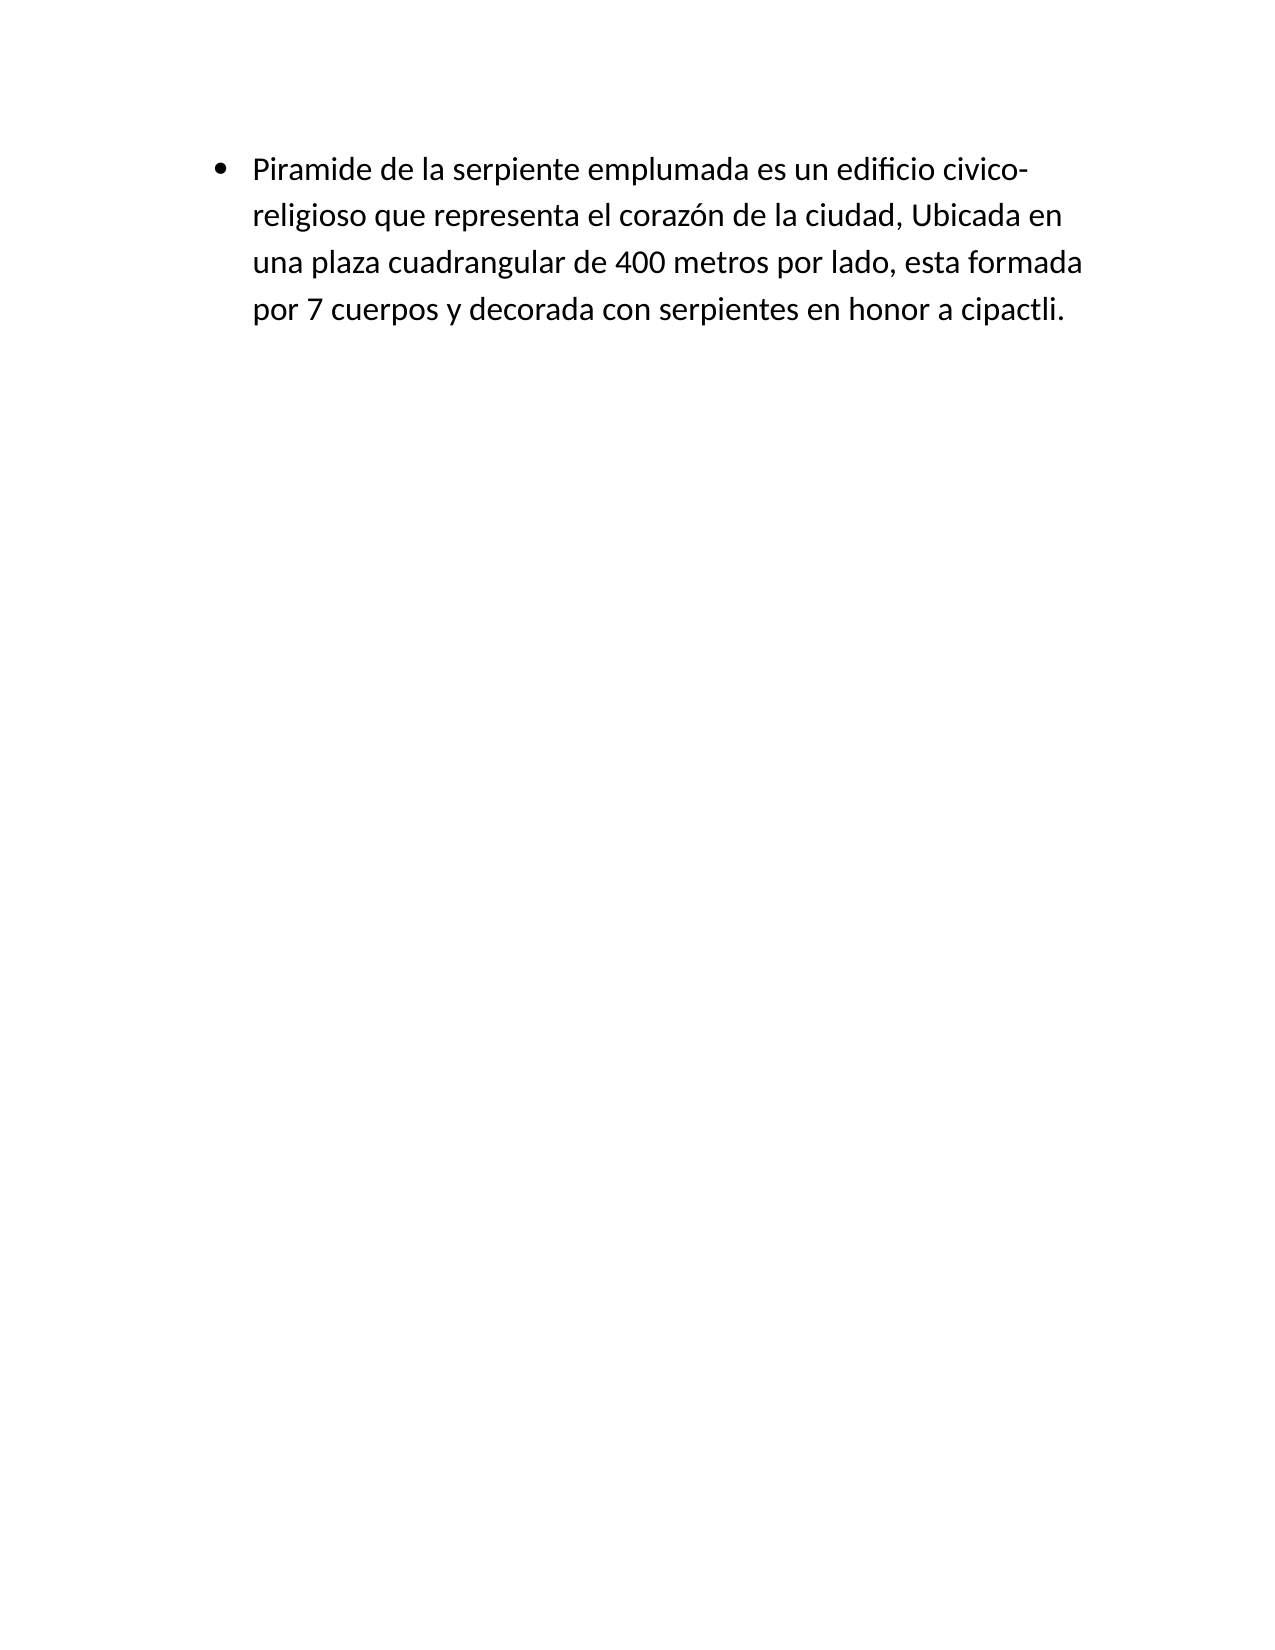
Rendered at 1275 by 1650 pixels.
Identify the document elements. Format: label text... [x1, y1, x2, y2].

list Piramide de la serpiente emplumada es un edificio civico-religioso que representa el corazón de la ciudad, Ubicada en una plaza cuadrangular de 400 metros por lado, esta formada por 7 cuerpos y decorada con serpientes en honor a cipactli. [215, 148, 1098, 329]
